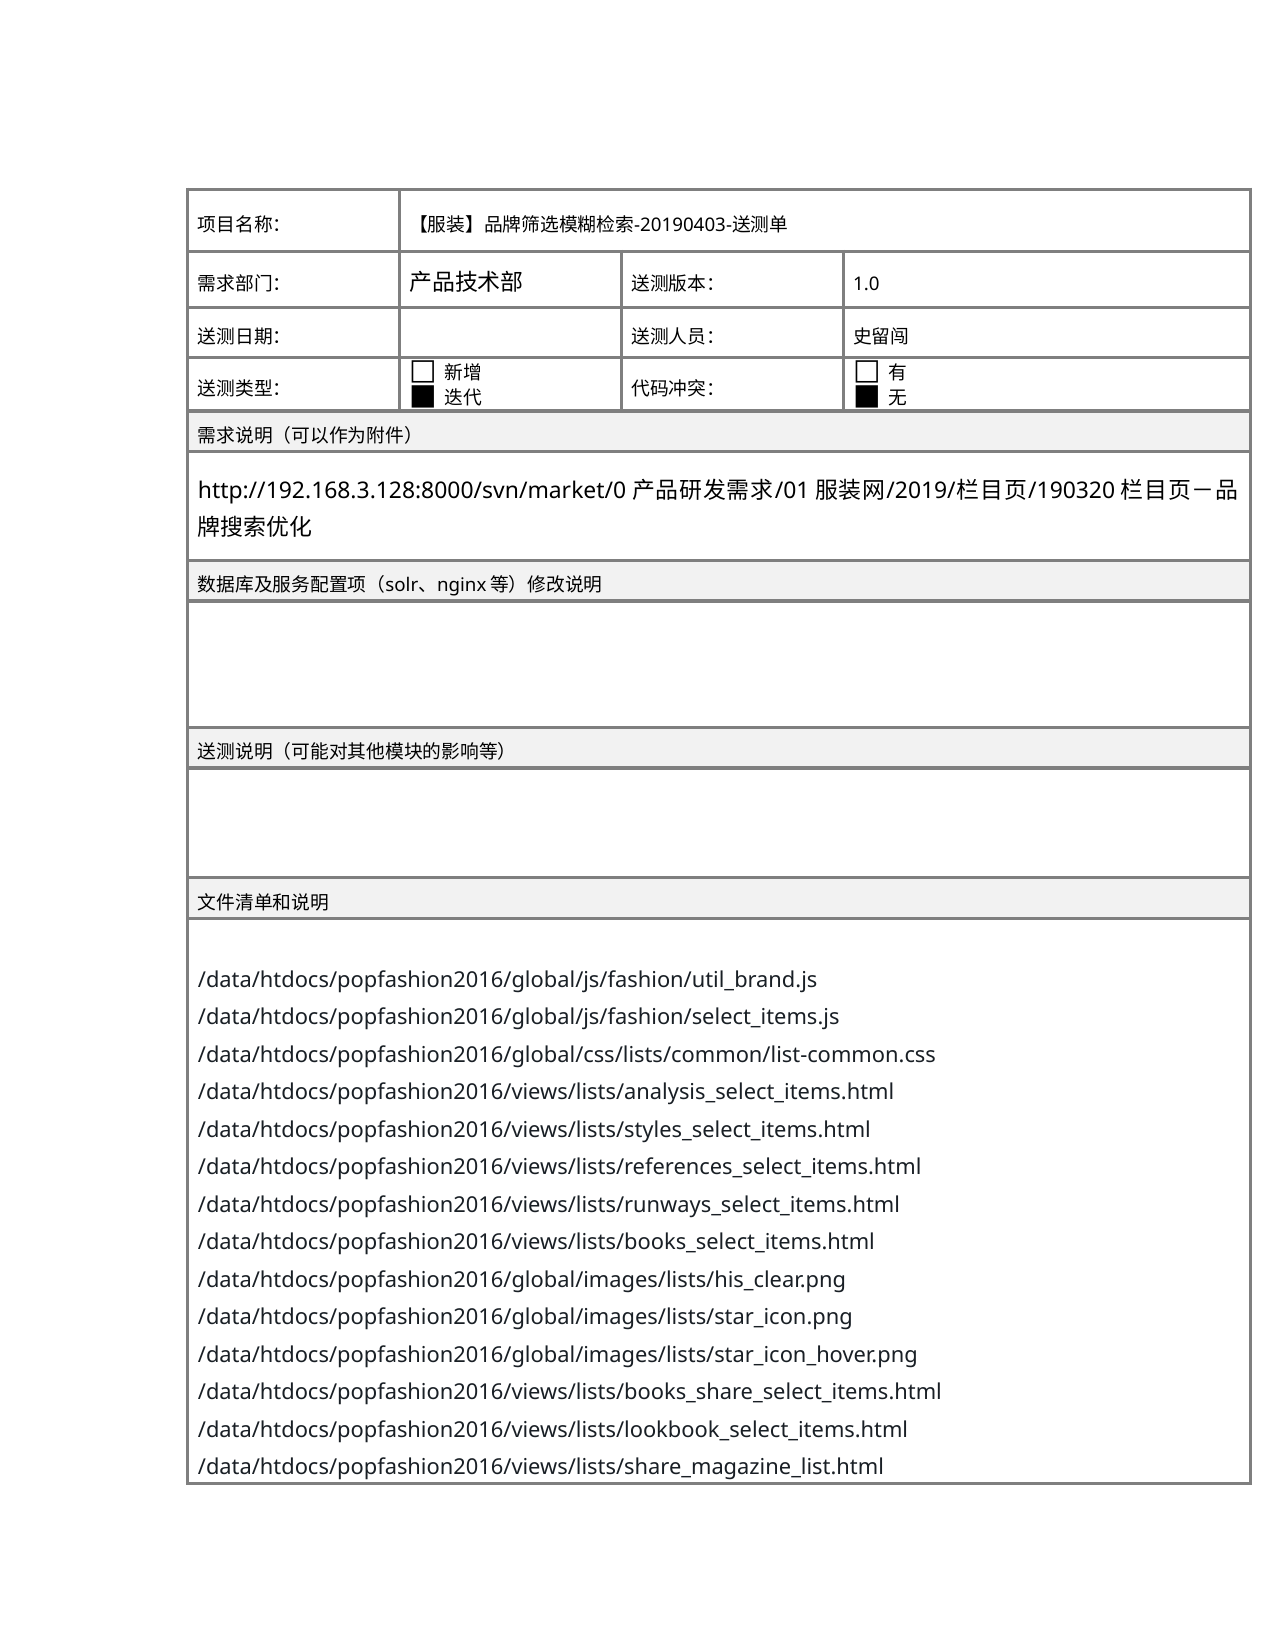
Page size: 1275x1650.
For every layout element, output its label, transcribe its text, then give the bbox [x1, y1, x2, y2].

table_cell 需求说明（可以作为附件） [189, 413, 1249, 450]
table_cell 送测类型： [189, 359, 398, 409]
table_cell □ 有 ■ 无 [845, 359, 1249, 409]
table_cell 史留闯 [845, 309, 1249, 356]
table_cell 送测版本： [623, 253, 842, 306]
table_cell 送测日期： [189, 309, 398, 356]
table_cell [189, 920, 1249, 1482]
table_cell 产品技术部 [401, 253, 620, 306]
table_cell 数据库及服务配置项（solr、nginx等）修改说明 [189, 562, 1249, 599]
table_header 【服装】品牌筛选模糊检索-20190403-送测单 [401, 191, 1249, 250]
table_cell 送测人员： [623, 309, 842, 356]
table_cell 需求部门： [189, 253, 398, 306]
table_header 项目名称： [189, 191, 398, 250]
table_cell 1.0 [845, 253, 1249, 306]
table_cell http://192.168.3.128:8000/svn/market/0产品研发需求/01服装网/2019/栏目页/190320栏目页－品牌搜索优化 [189, 453, 1249, 559]
table_cell [189, 603, 1249, 726]
table_cell [189, 770, 1249, 876]
table_cell 送测说明（可能对其他模块的影响等） [189, 729, 1249, 766]
table_cell [401, 309, 620, 356]
table_cell □ 新增 ■ 迭代 [401, 359, 620, 409]
table_cell 文件清单和说明 [189, 879, 1249, 917]
table_cell 代码冲突： [623, 359, 842, 409]
